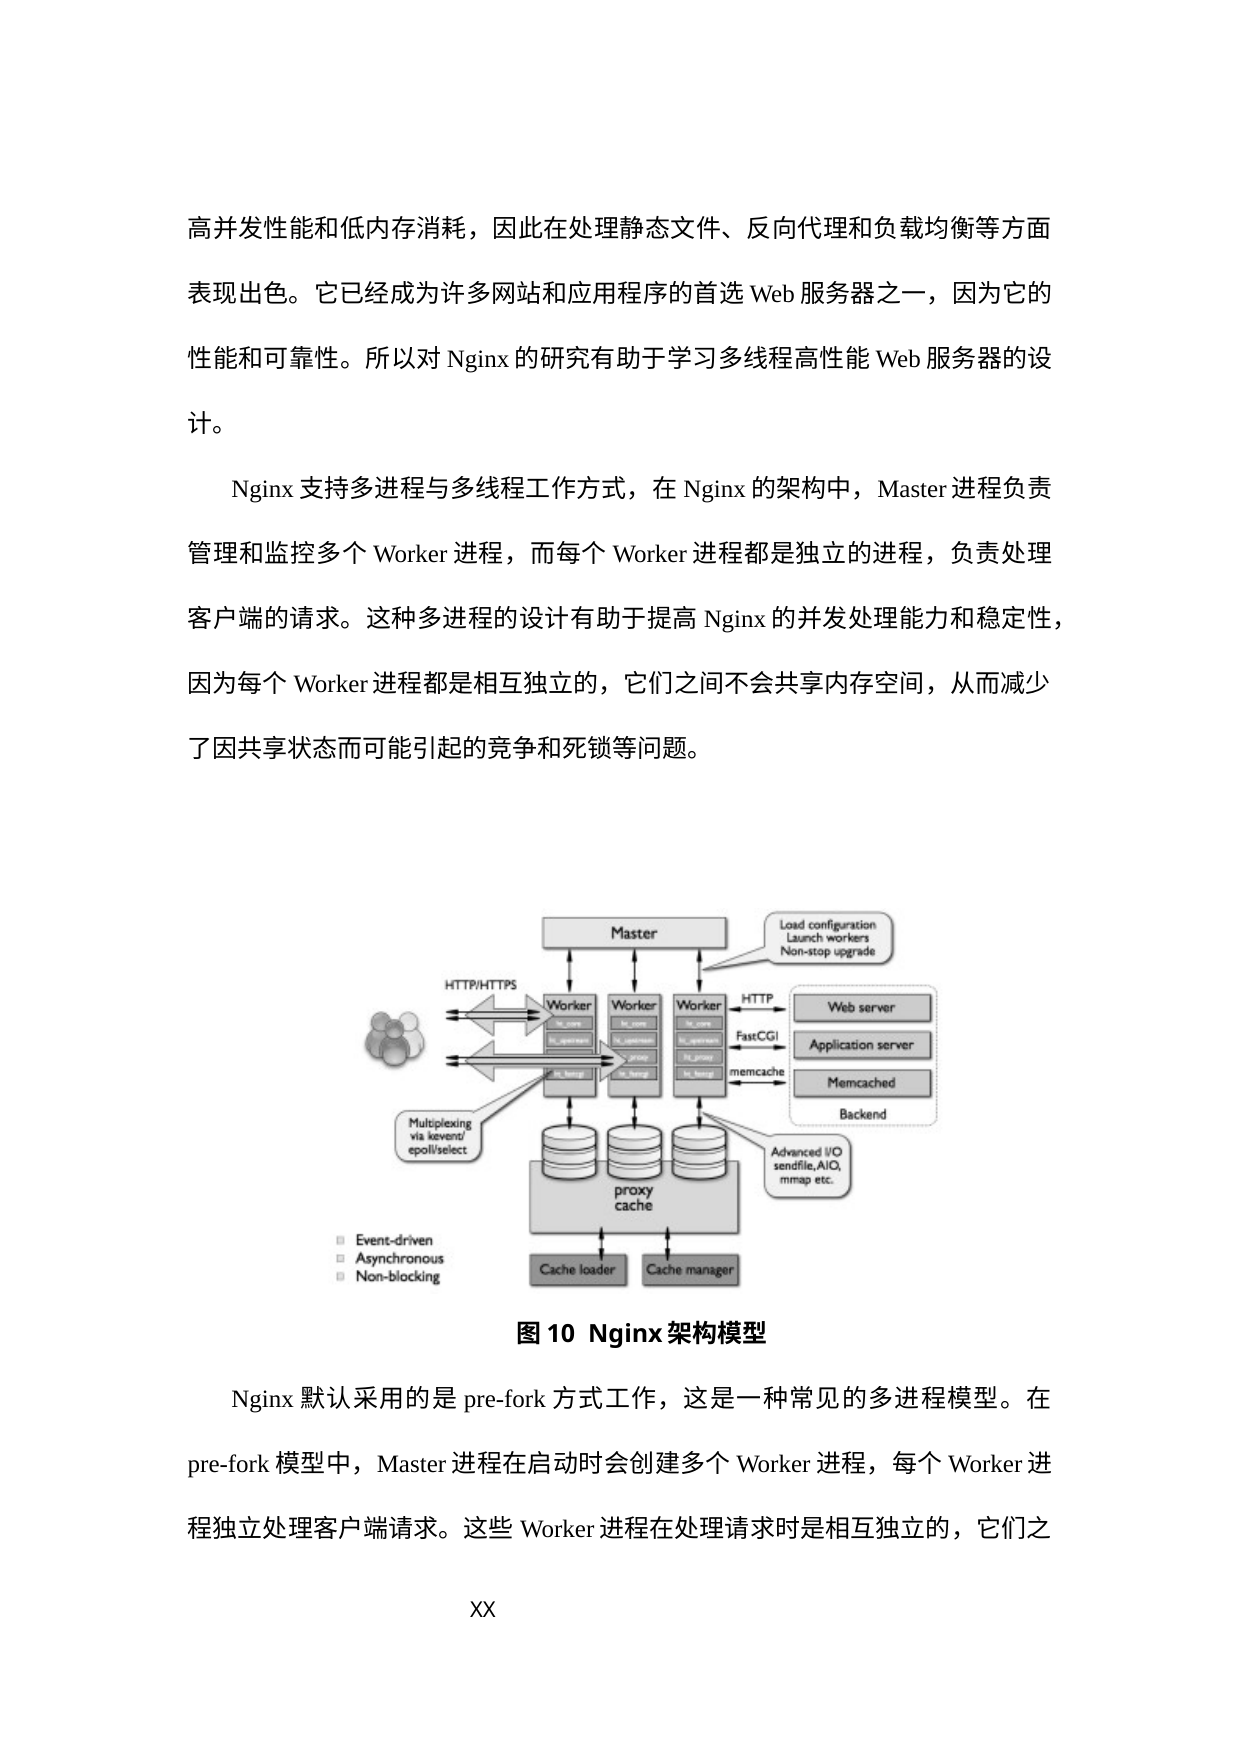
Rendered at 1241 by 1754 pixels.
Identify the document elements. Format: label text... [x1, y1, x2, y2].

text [187, 1364, 1053, 1559]
list 图10 Nginx架构模型 [187, 1299, 1053, 1364]
picture [304, 908, 980, 1294]
text Nginx支持多进程与多线程工作方式，在Nginx的架构中，Master进程负责管理和监控多个Worker进程，而每个Worker进程都是独立的进程，负责处理客户端的请求。这种多进程的设计有助于提高Nginx的并发处理能力和稳定性，因为每个Worker进程都是相互独立的，它们之间不会共享内存空间，从而减少了因共享状态而可能引起的竞争和死锁等问题。 [187, 454, 1053, 779]
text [187, 194, 1053, 454]
